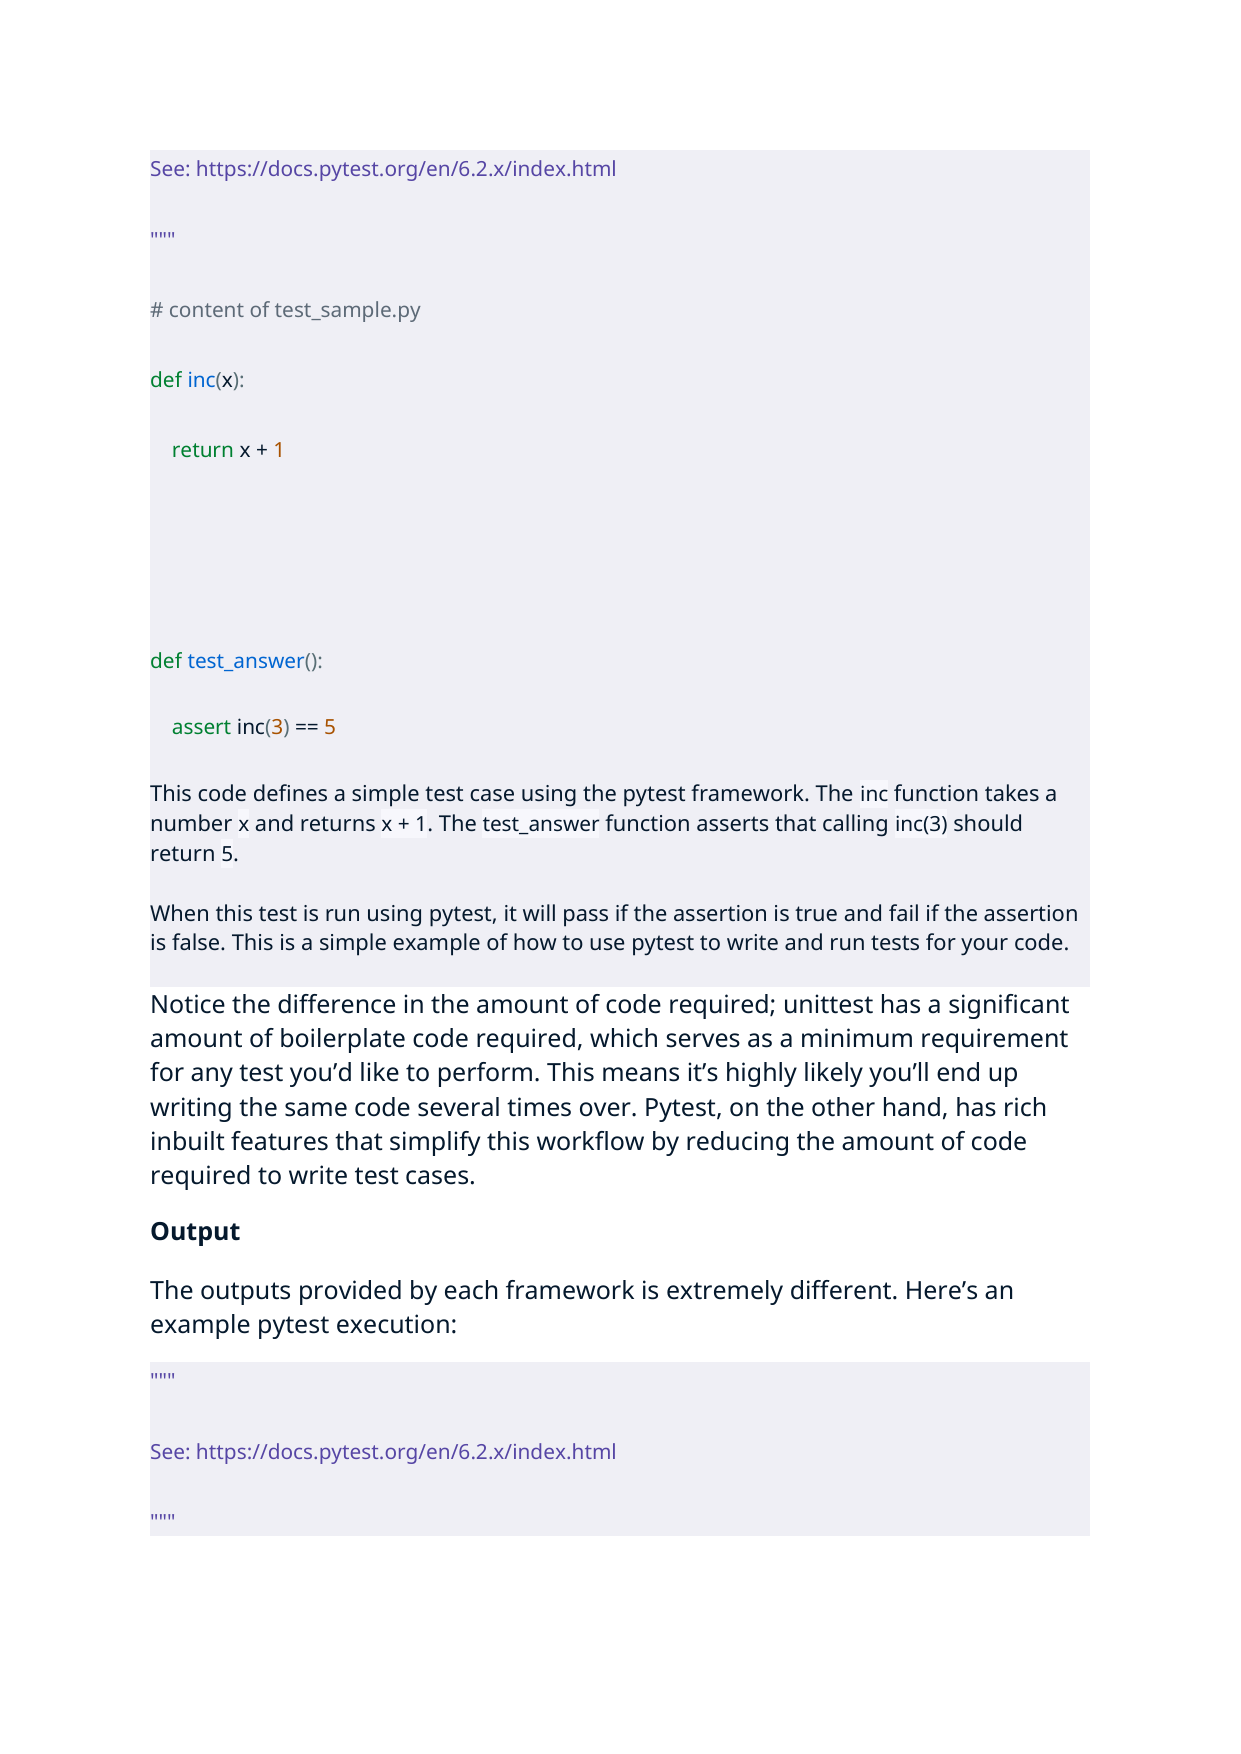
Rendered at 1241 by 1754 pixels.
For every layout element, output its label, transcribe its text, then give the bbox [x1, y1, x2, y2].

text See: https://docs.pytest.org/en/6.2.x/index.html [150, 150, 1090, 183]
text """ [150, 1503, 1090, 1536]
text assert inc(3) == 5 [150, 712, 1090, 741]
text def inc(x): [150, 361, 1090, 394]
text When this test is run using pytest, it will pass if the assertion is true and fail if the assertion is false. This is a simple example of how to use pytest to write and run tests for your code. [150, 898, 1090, 957]
text return x + 1 [150, 431, 1090, 464]
text def test_answer(): [150, 642, 1090, 675]
text This code defines a simple test case using the pytest framework. The inc function takes a number x and returns x + 1. The test_answer function asserts that calling inc(3) should return 5. [150, 778, 1090, 868]
text See: https://docs.pytest.org/en/6.2.x/index.html [150, 1433, 1090, 1465]
text The outputs provided by each framework is extremely different. Here’s an example pytest execution: [150, 1272, 1090, 1340]
text """ [150, 220, 1090, 253]
text Notice the difference in the amount of code required; unittest has a significant amount of boilerplate code required, which serves as a minimum requirement for any test you’d like to perform. This means it’s highly likely you’ll end up writing the same code several times over. Pytest, on the other hand, has rich inbuilt features that simplify this workflow by reducing the amount of code required to write test cases. [150, 987, 1090, 1191]
text Output [150, 1213, 1090, 1247]
text """ [150, 1362, 1090, 1395]
text # content of test_sample.py [150, 291, 1090, 323]
